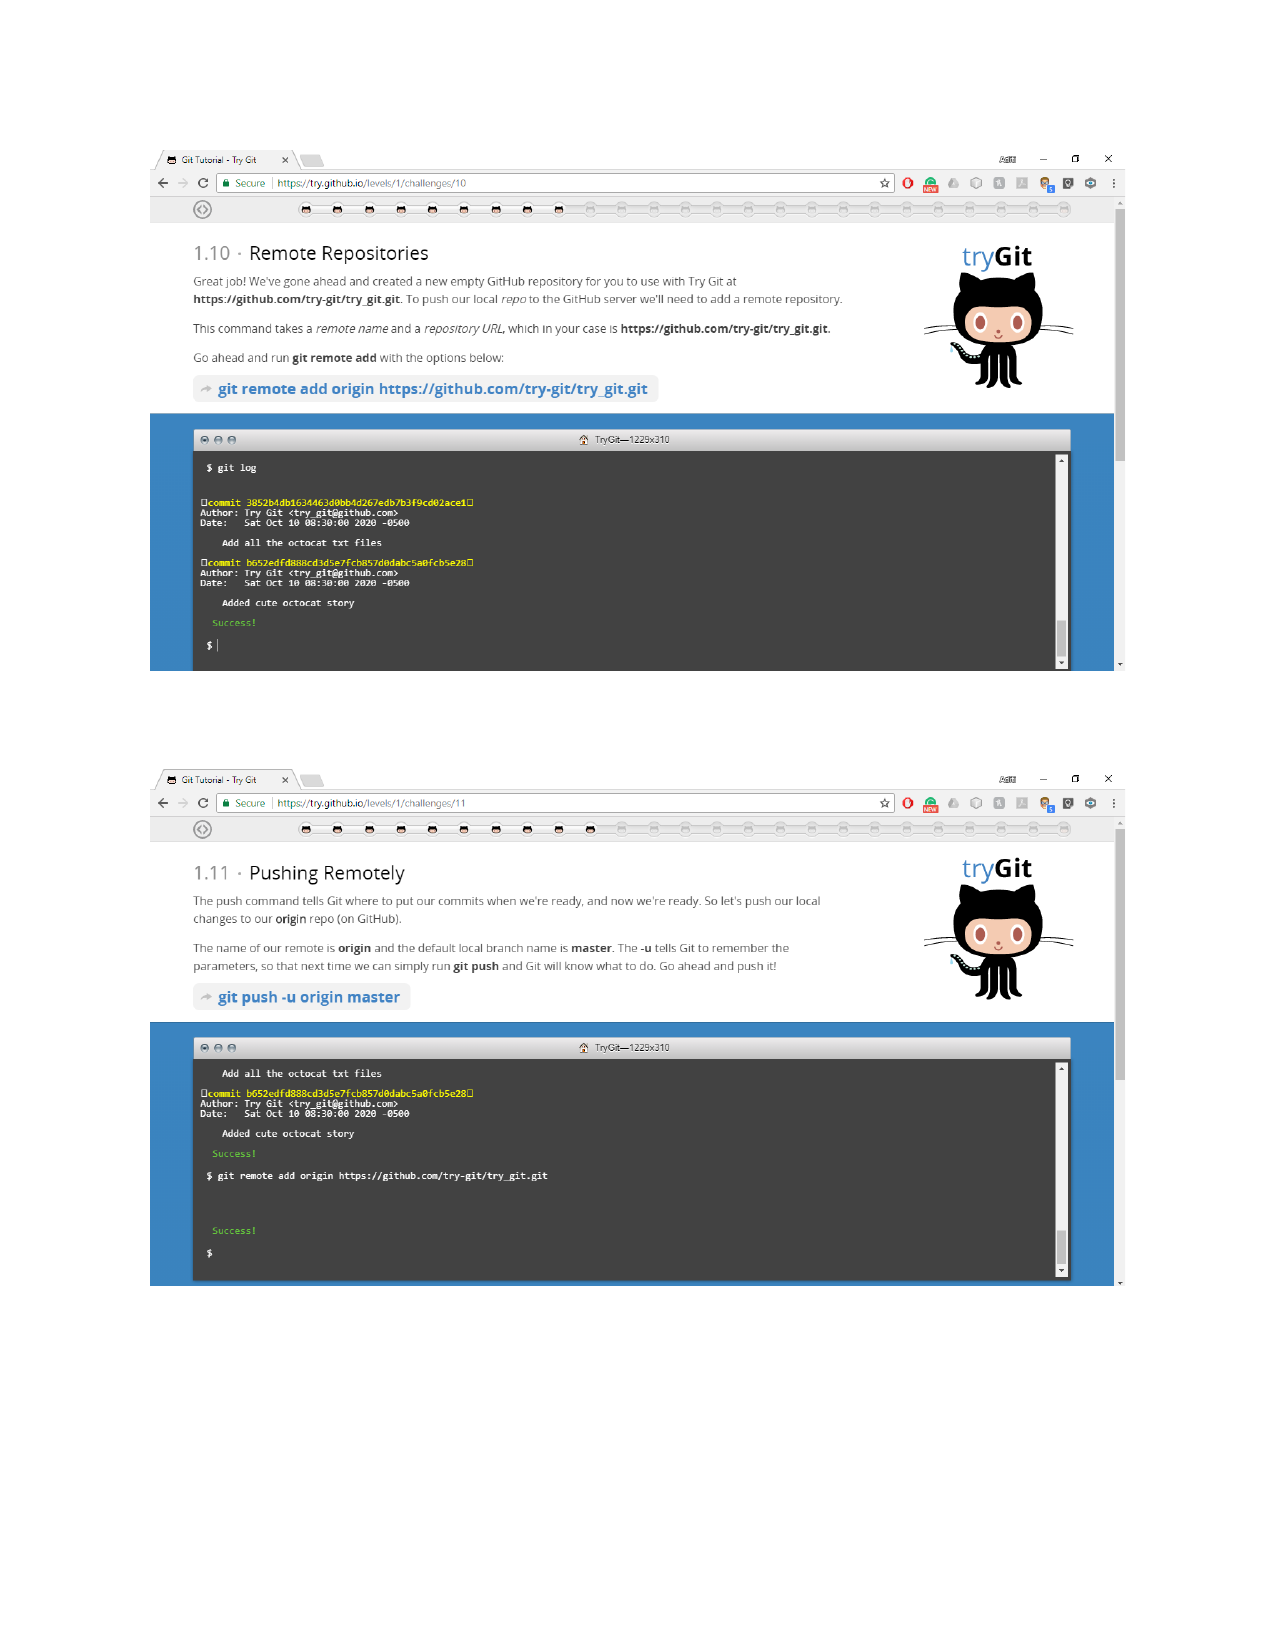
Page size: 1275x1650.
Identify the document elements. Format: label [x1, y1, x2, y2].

picture [150, 769, 1125, 1286]
picture [150, 150, 1125, 671]
